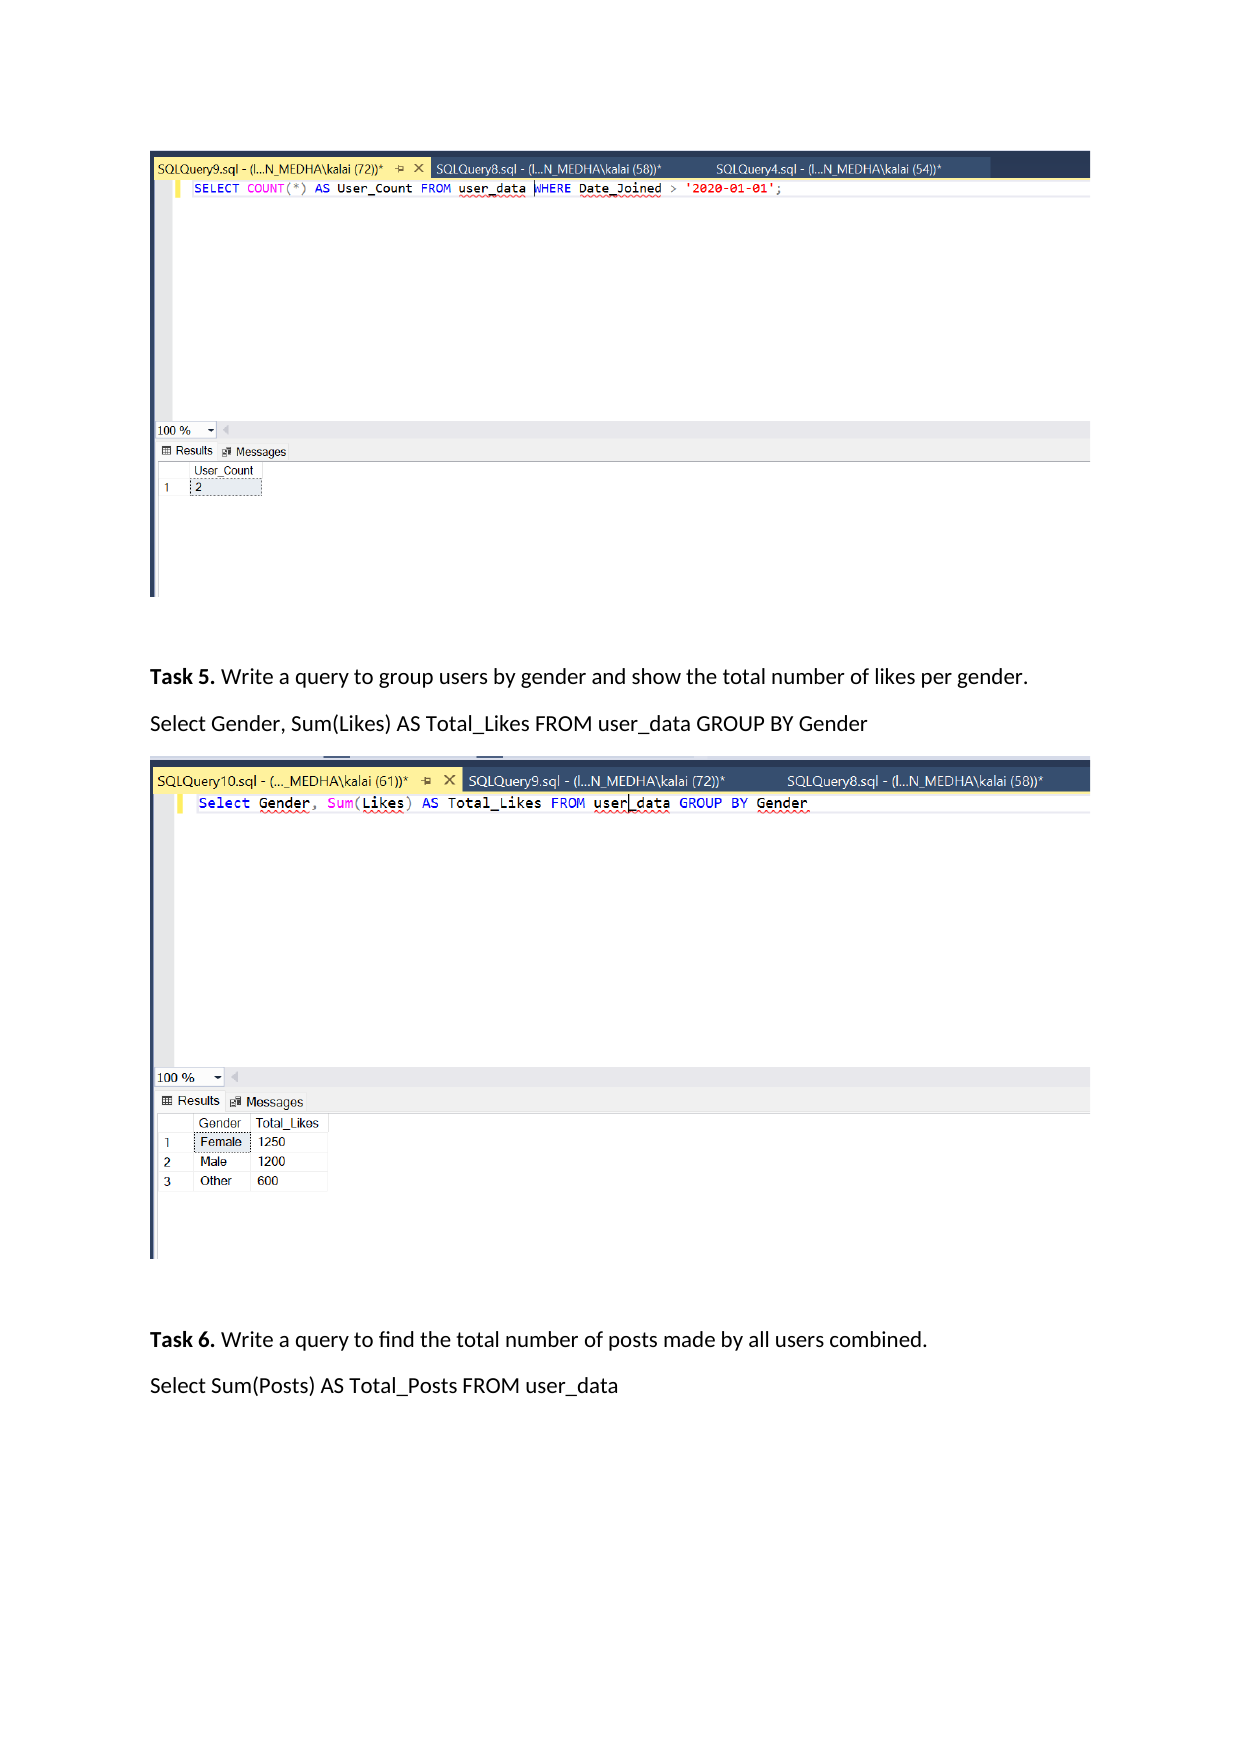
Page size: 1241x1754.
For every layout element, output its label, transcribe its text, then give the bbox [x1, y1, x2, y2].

text Select Gender, Sum(Likes) AS Total_Likes FROM user_data GROUP BY Gender [150, 709, 1090, 737]
text Select Sum(Posts) AS Total_Posts FROM user_data [150, 1372, 1090, 1400]
text Task 6. Write a query to find the total number of posts made by all users combined. [150, 1325, 1090, 1353]
picture [150, 150, 1091, 597]
text Task 5. Write a query to group users by gender and show the total number of likes per gender. [150, 662, 1090, 691]
picture [150, 756, 1091, 1259]
